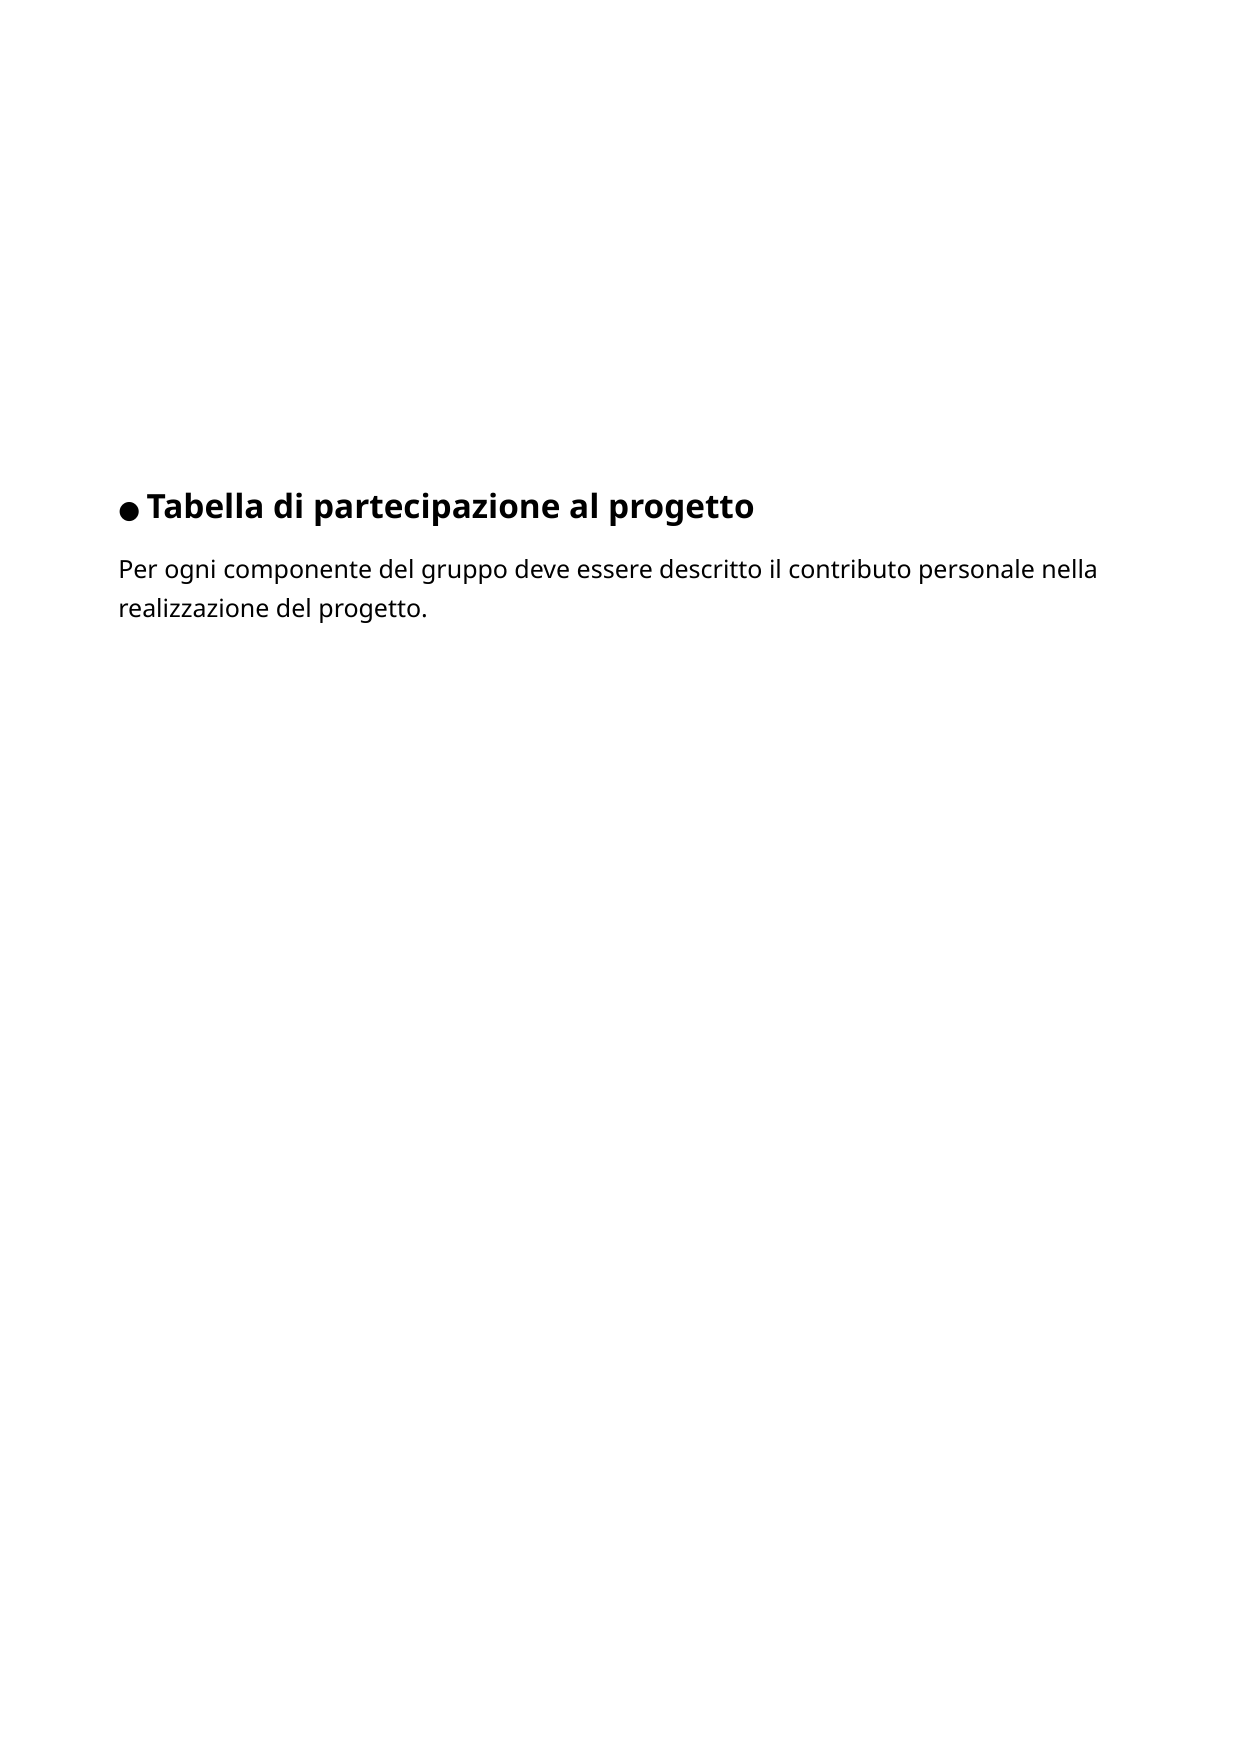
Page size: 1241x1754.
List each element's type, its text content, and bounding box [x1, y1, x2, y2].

text ● Tabella di partecipazione al progetto [118, 483, 1122, 528]
text Per ogni componente del gruppo deve essere descritto il contributo personale nella realizzazione del progetto. [118, 551, 1122, 625]
